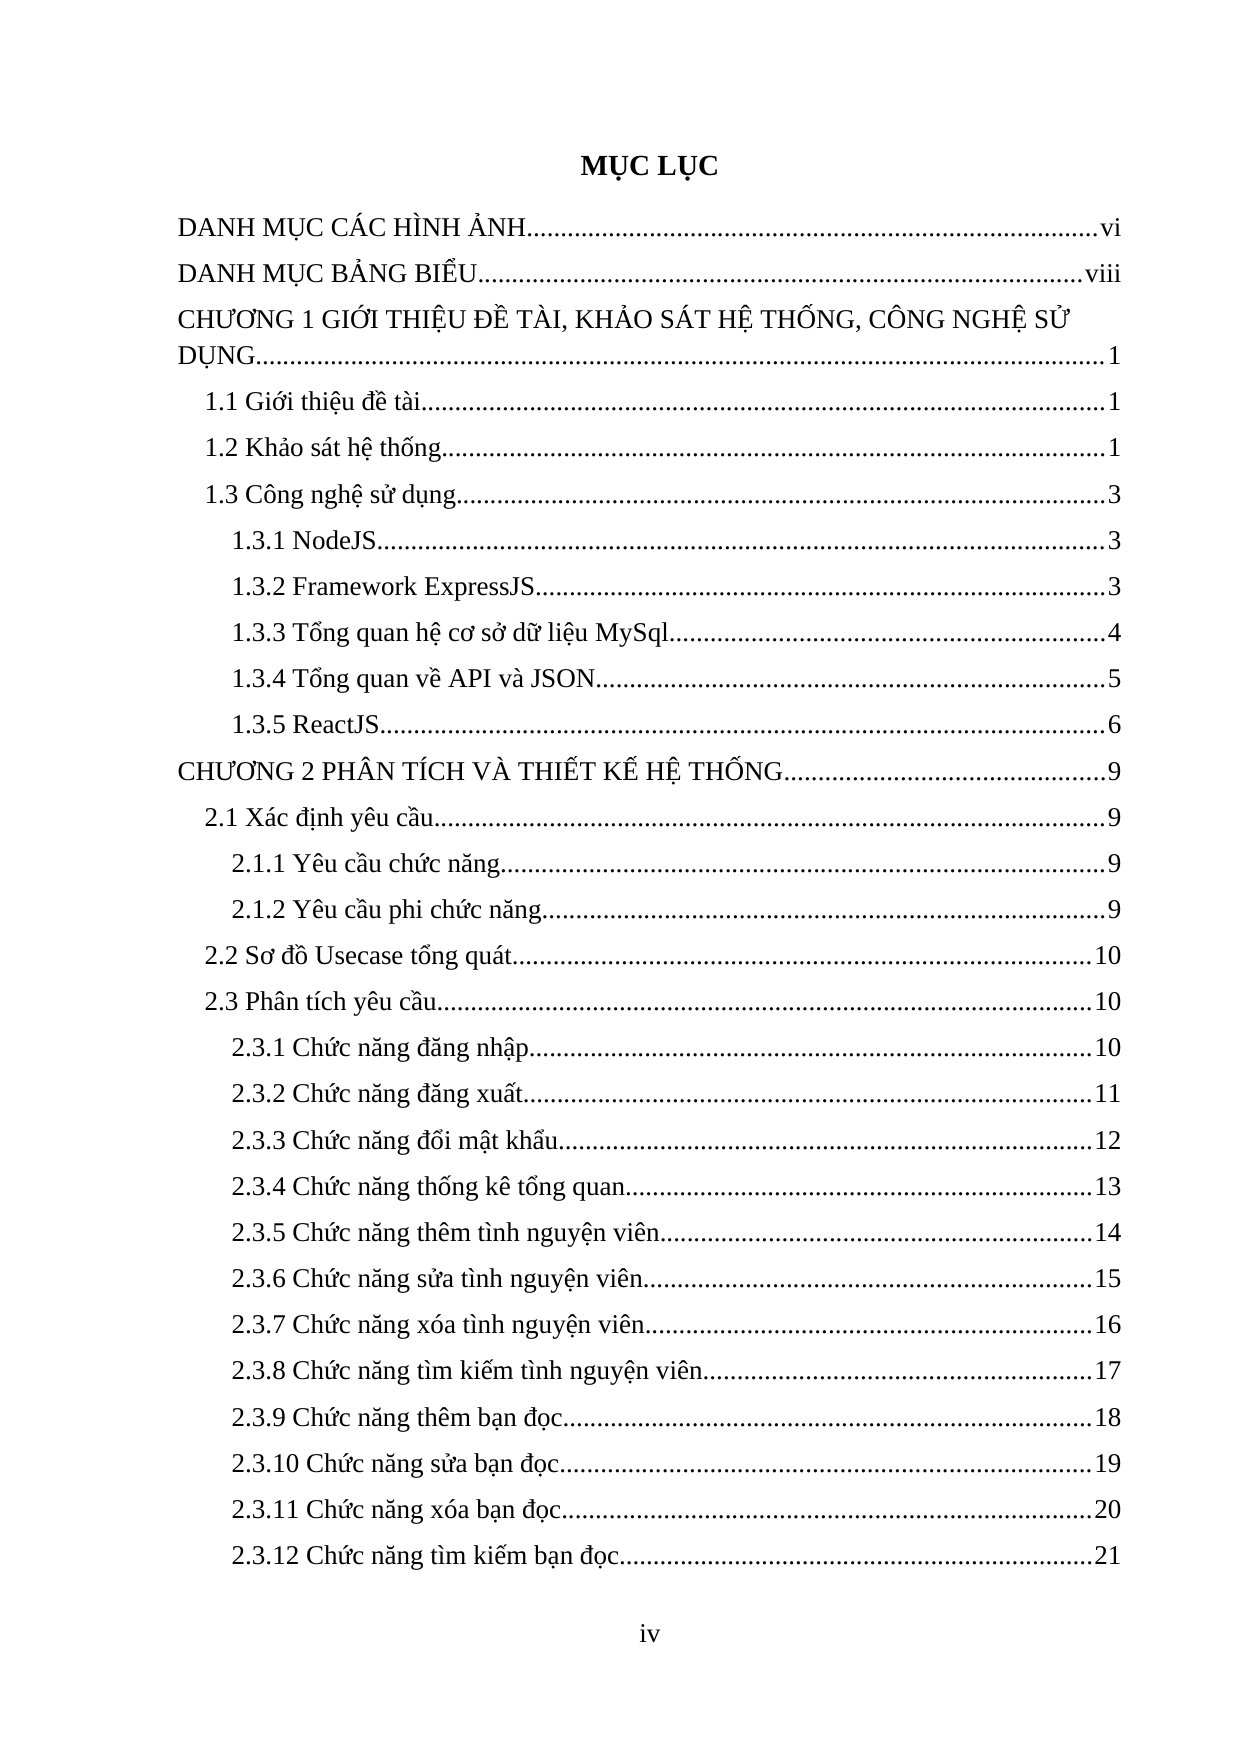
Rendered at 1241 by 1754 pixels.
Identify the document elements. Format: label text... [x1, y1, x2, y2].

text MỤC LỤC [177, 148, 1122, 181]
